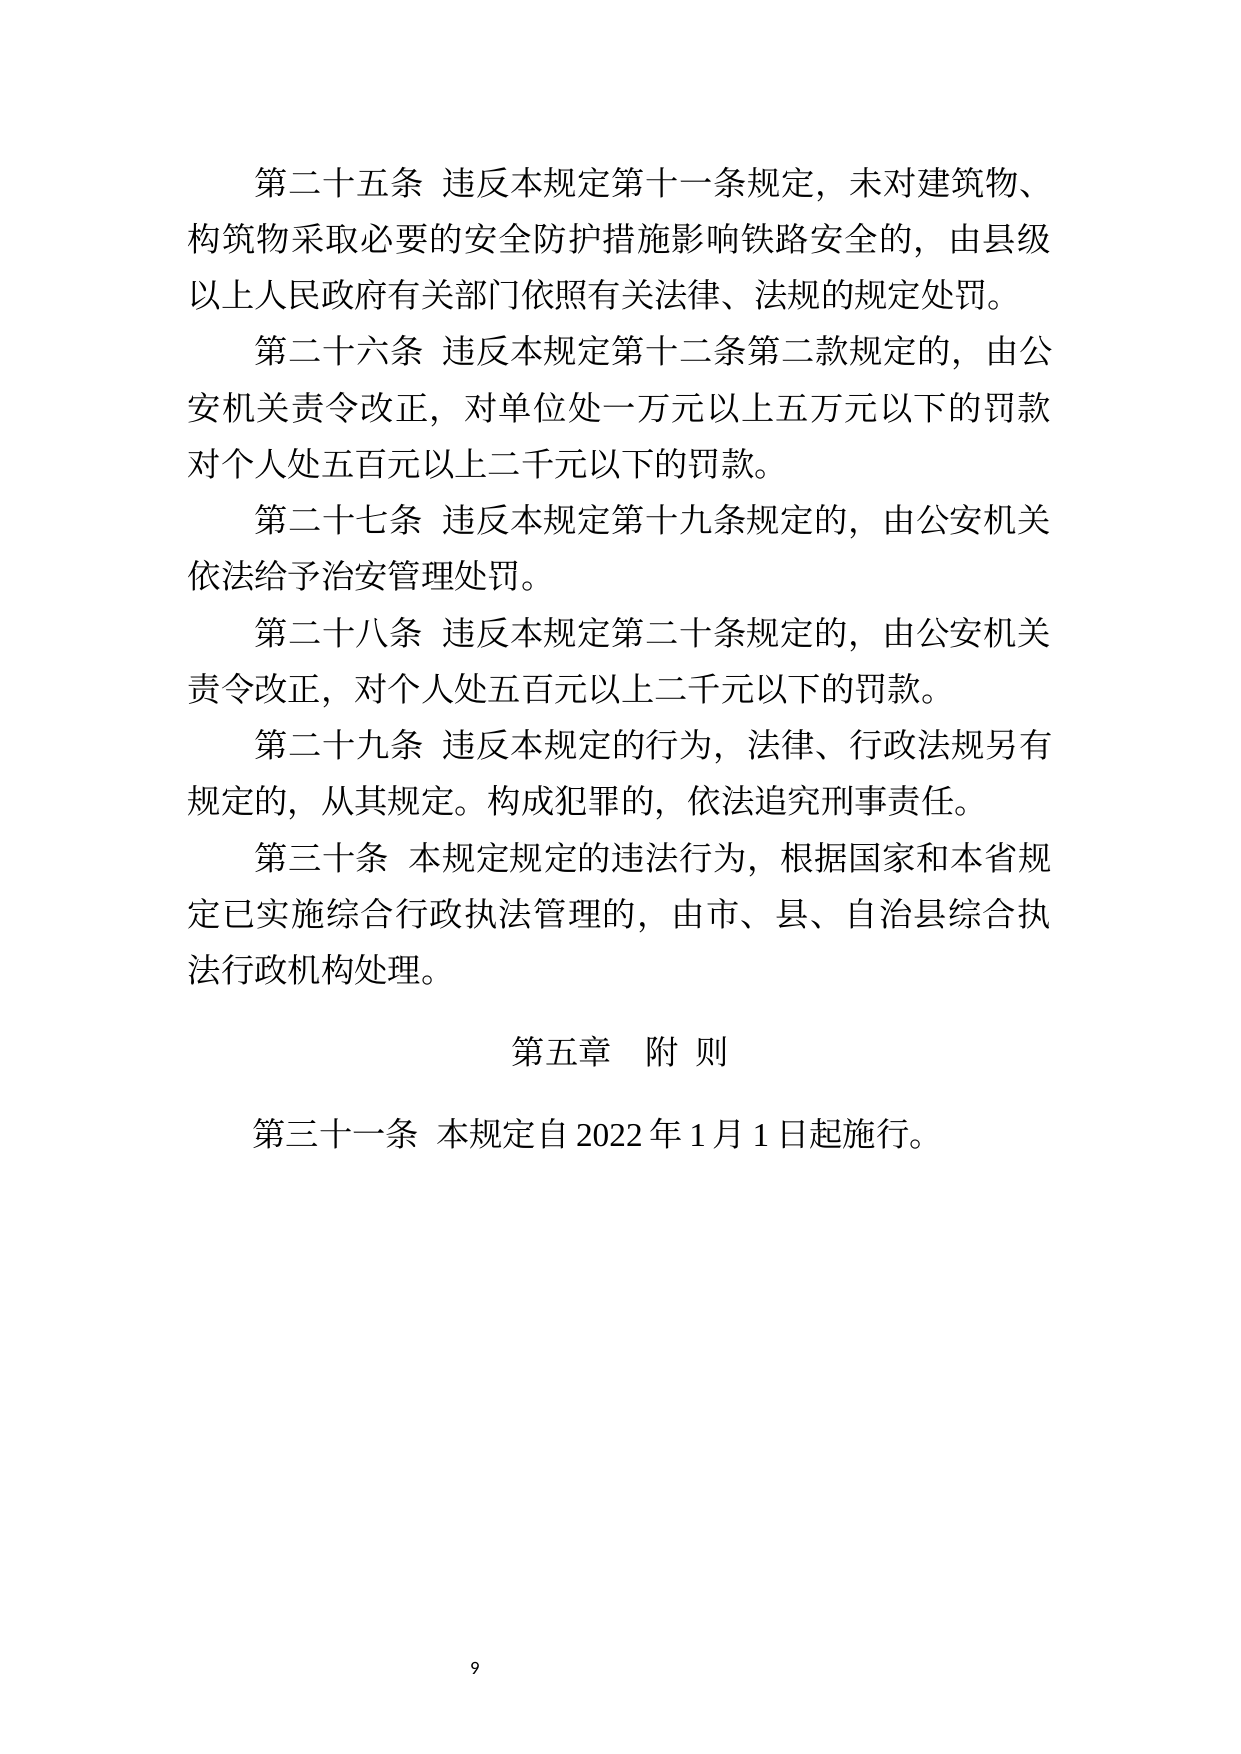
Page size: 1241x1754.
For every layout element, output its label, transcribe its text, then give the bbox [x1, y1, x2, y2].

text 第五章 附 则 [187, 1020, 1053, 1076]
text 第二十九条 违反本规定的行为，法律、行政法规另有规定的，从其规定。构成犯罪的，依法追究刑事责任。 [187, 712, 1053, 825]
text 第二十八条 违反本规定第二十条规定的，由公安机关责令改正，对个人处五百元以上二千元以下的罚款。 [187, 600, 1053, 712]
text 第二十六条 违反本规定第十二条第二款规定的，由公安机关责令改正，对单位处一万元以上五万元以下的罚款，对个人处五百元以上二千元以下的罚款。 [187, 319, 1053, 487]
text 第二十七条 违反本规定第十九条规定的，由公安机关依法给予治安管理处罚。 [187, 487, 1053, 600]
text 第二十五条 违反本规定第十一条规定，未对建筑物、构筑物采取必要的安全防护措施影响铁路安全的，由县级以上人民政府有关部门依照有关法律、法规的规定处罚。 [187, 150, 1053, 319]
text 第三十条 本规定规定的违法行为，根据国家和本省规定已实施综合行政执法管理的，由市、县、自治县综合执法行政机构处理。 [187, 825, 1053, 994]
text 第三十一条 本规定自2022年1月1日起施行。 [187, 1102, 1053, 1158]
